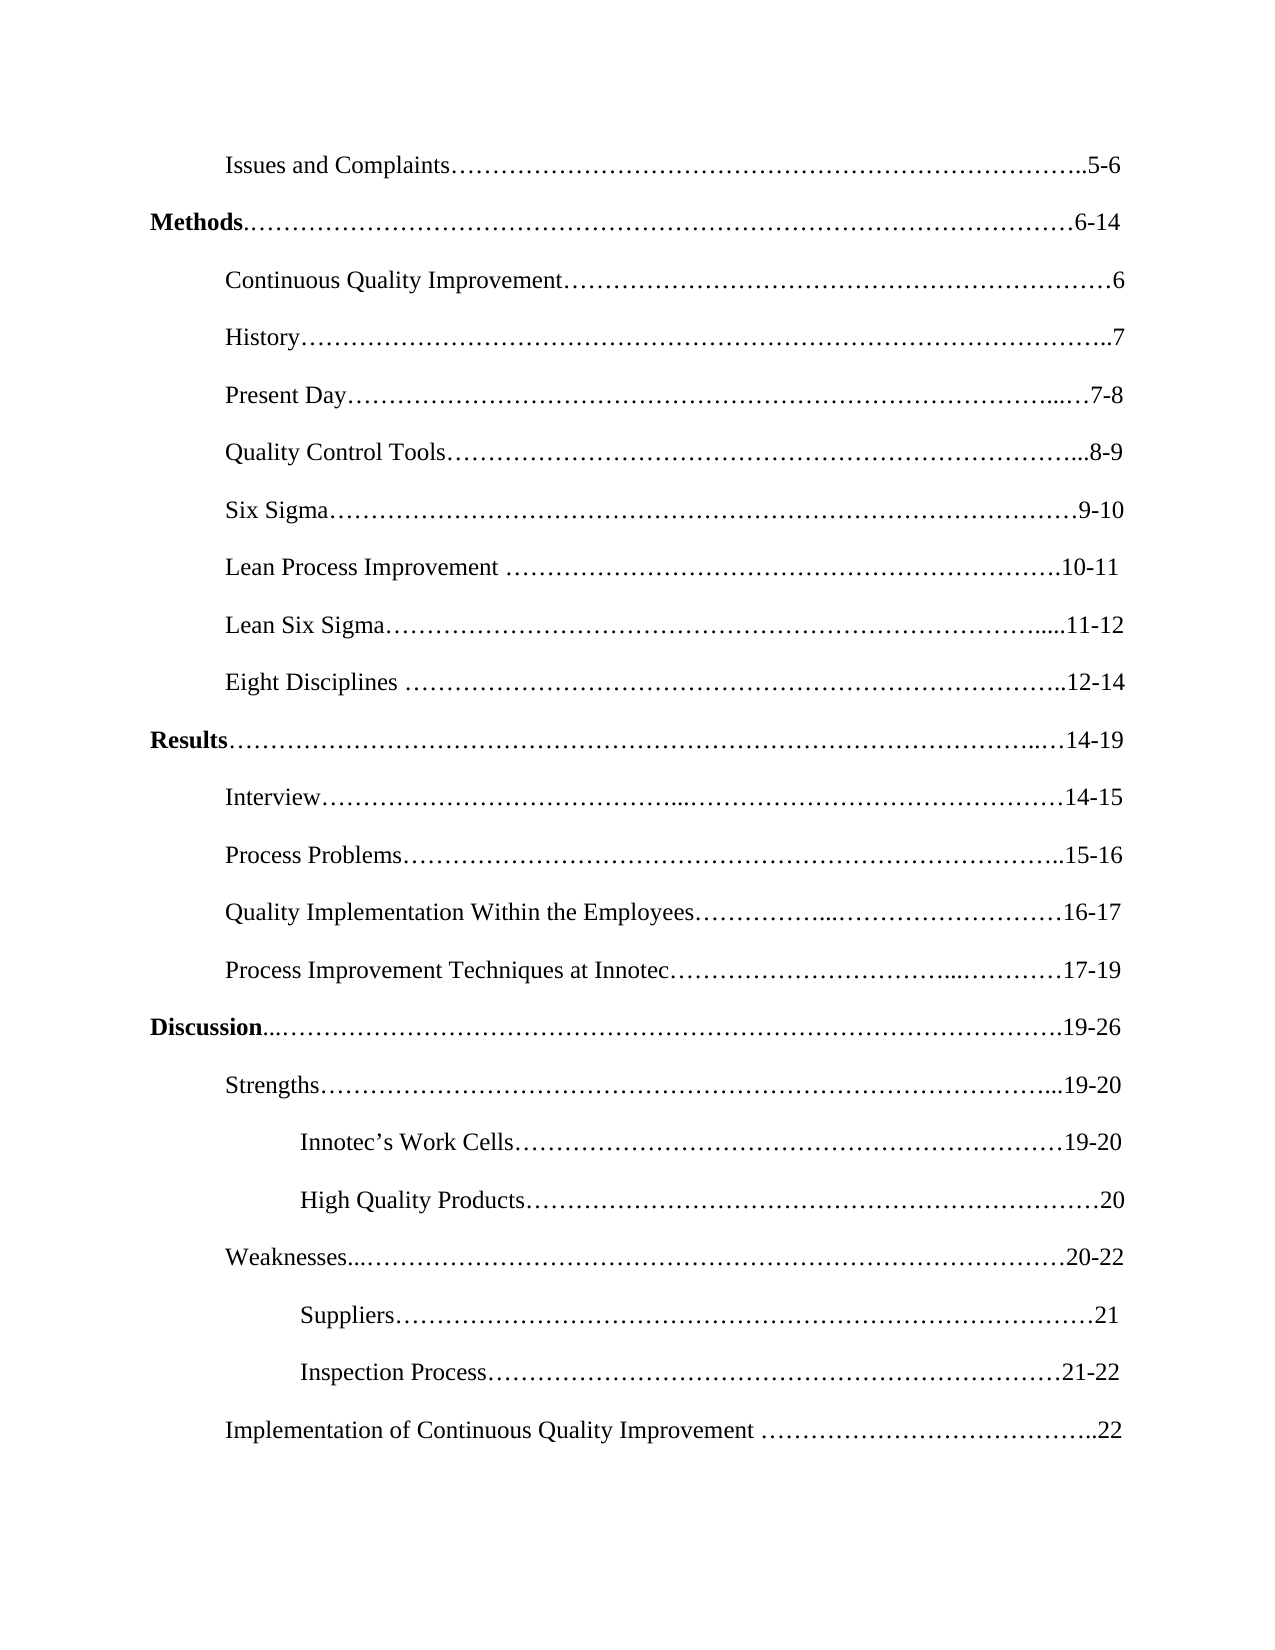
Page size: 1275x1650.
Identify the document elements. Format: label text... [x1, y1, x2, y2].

text Methods.………………………………………………………………………………………6-14 [150, 207, 1125, 236]
text Issues and Complaints…………………………………………………………………..5-6 [150, 150, 1125, 179]
text Weaknesses...…………………………………………………………………………20-22 [150, 1242, 1125, 1271]
text Results……………………………………………………………………………………..…14-19 [150, 725, 1125, 754]
text Process Problems……………………………………………………………………..15-16 [150, 840, 1125, 869]
text Present Day…………………………………………………………………………...…7-8 [150, 380, 1125, 409]
text Eight Disciplines ……………………………………………………………………..12-14 [150, 667, 1125, 696]
text Lean Six Sigma…………………………………………………………………….....11-12 [150, 610, 1125, 639]
text Process Improvement Techniques at Innotec……………………………...…………17-19 [150, 955, 1125, 984]
text History……………………………………………………………………………………..7 [150, 322, 1125, 351]
text Suppliers…………………………………………………………………………21 [150, 1300, 1125, 1329]
text Strengths……………………………………………………………………………...19-20 [150, 1070, 1125, 1099]
text Innotec’s Work Cells…………………………………………………………19-20 [150, 1127, 1125, 1156]
text Discussion...………………………………………………………………………………….19-26 [150, 1012, 1125, 1041]
text High Quality Products……………………………………………………………20 [150, 1185, 1125, 1214]
text Interview……………………………………...………………………………………14-15 [150, 782, 1125, 811]
text Implementation of Continuous Quality Improvement …………………………………..22 [150, 1415, 1125, 1444]
text Quality Control Tools…………………………………………………………………...8-9 [150, 437, 1125, 466]
text Inspection Process……………………………………………………………21-22 [150, 1357, 1125, 1386]
text Lean Process Improvement ………………………………………………………….10-11 [150, 552, 1125, 581]
text Quality Implementation Within the Employees……………...………………………16-17 [150, 897, 1125, 926]
text Six Sigma………………………………………………………………………………9-10 [150, 495, 1125, 524]
text Continuous Quality Improvement…………………………………………………………6 [150, 265, 1125, 294]
